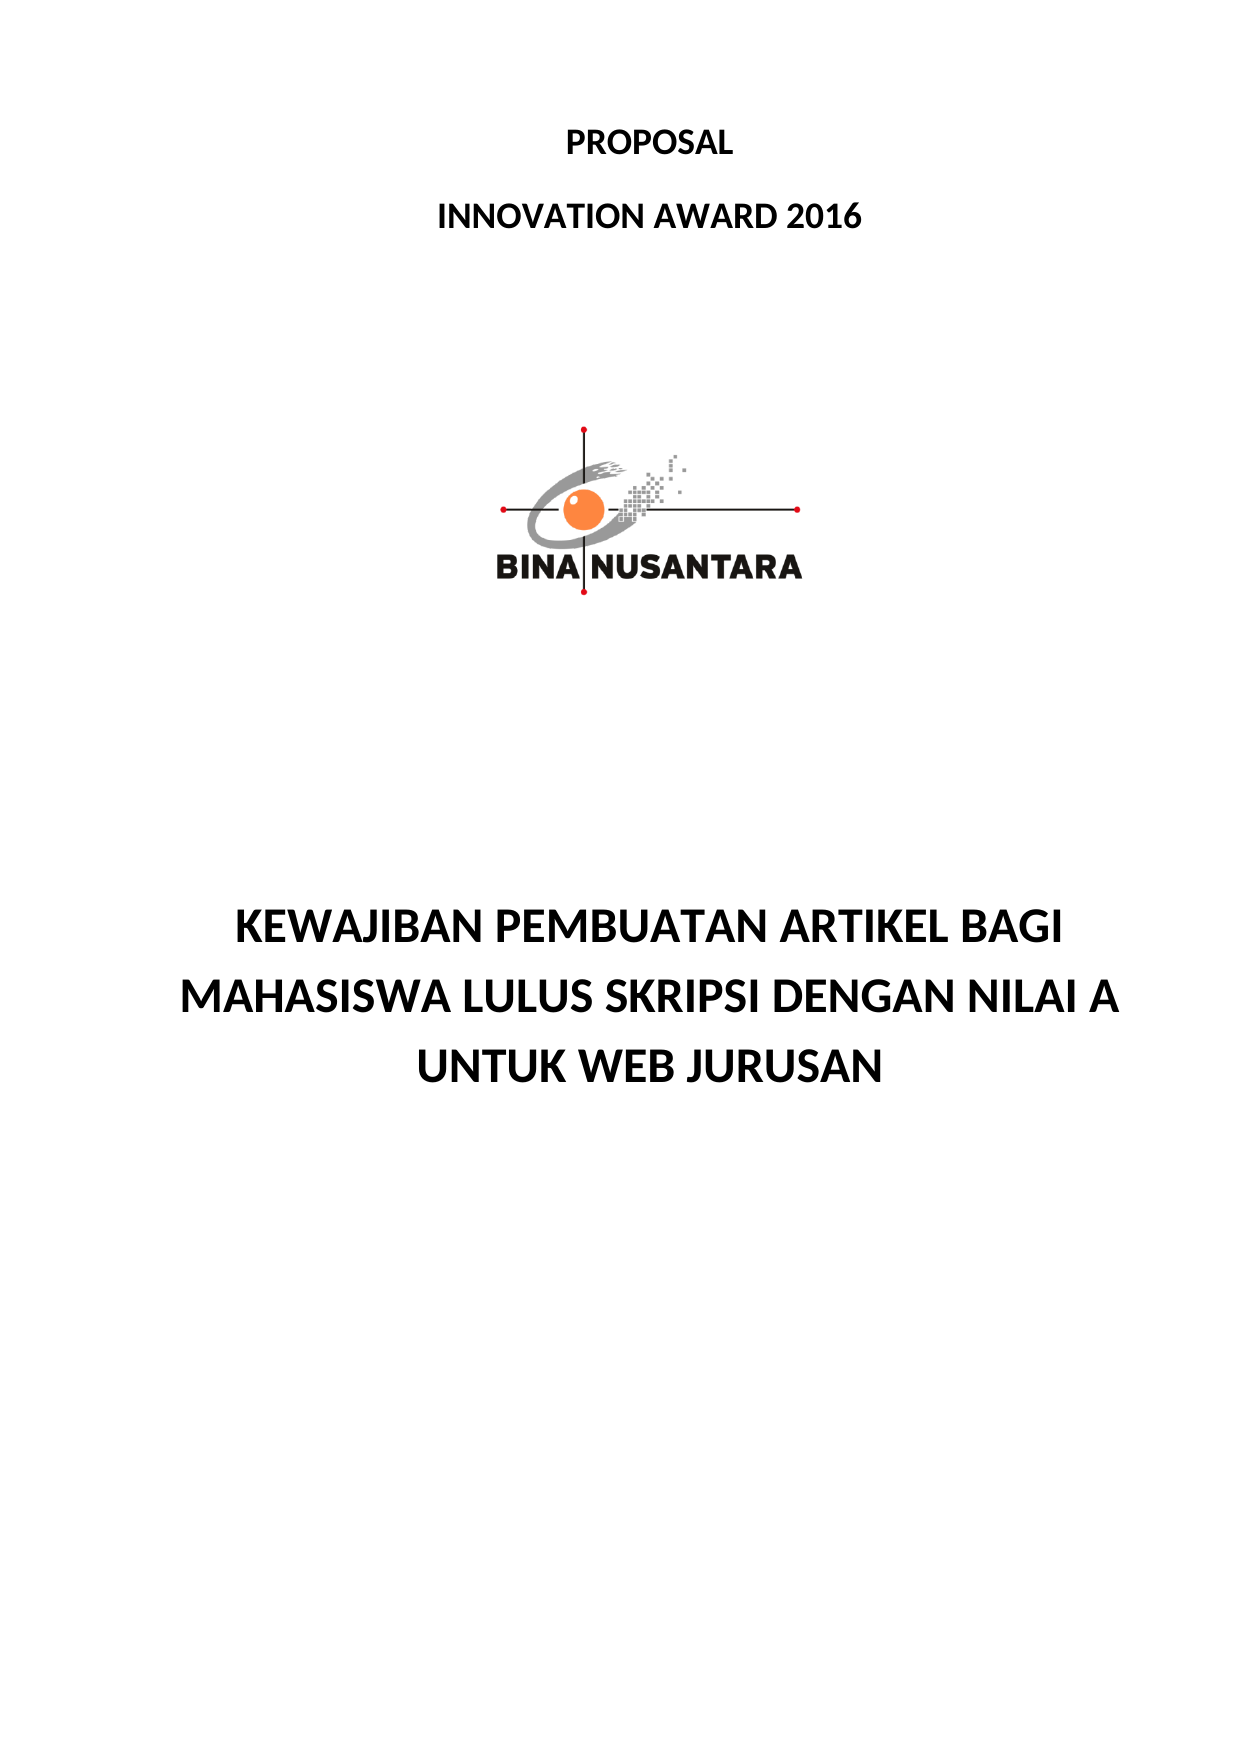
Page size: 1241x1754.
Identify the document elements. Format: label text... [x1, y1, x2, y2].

picture [493, 424, 806, 597]
text PROPOSAL [177, 118, 1122, 164]
text INNOVATION AWARD 2016 [177, 192, 1122, 237]
text KEWAJIBAN PEMBUATAN ARTIKEL BAGI MAHASISWA LULUS SKRIPSI DENGAN NILAI A UNTUK WEB JURUSAN [177, 894, 1122, 1095]
